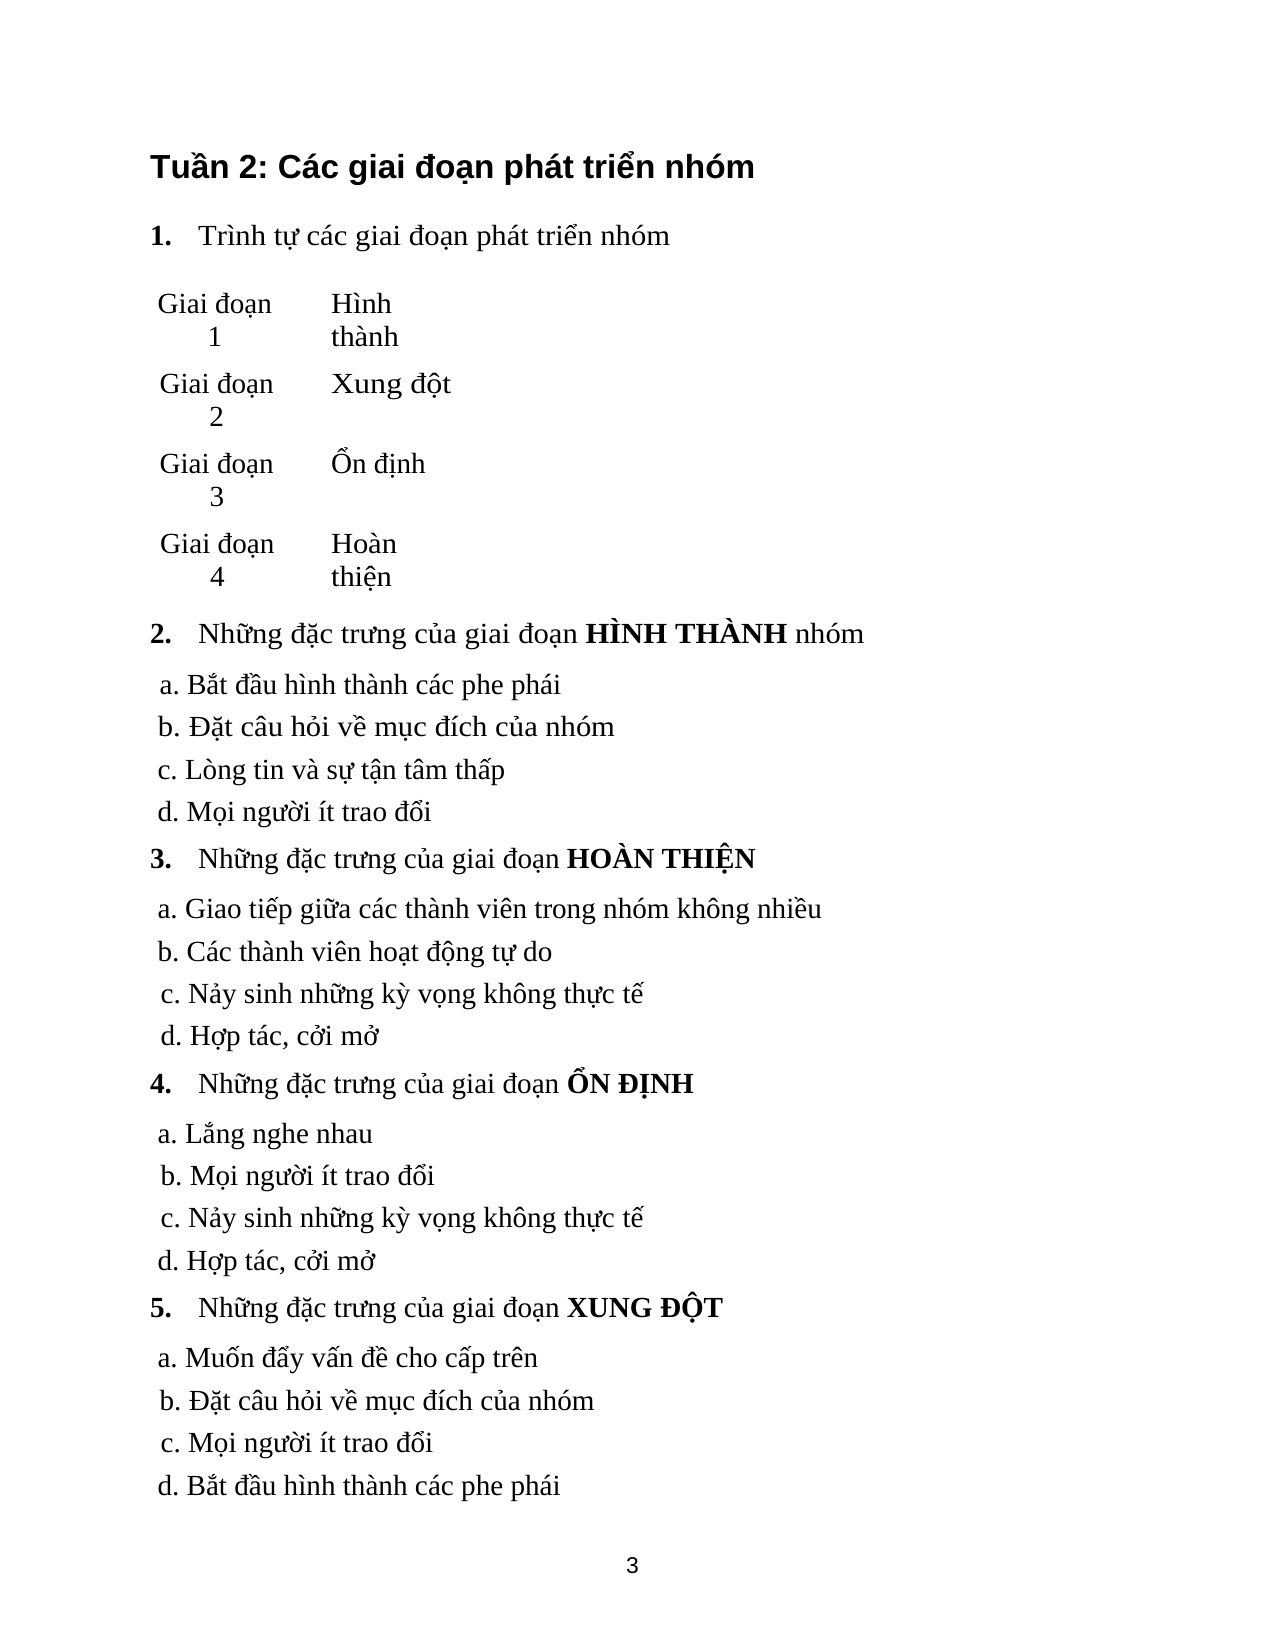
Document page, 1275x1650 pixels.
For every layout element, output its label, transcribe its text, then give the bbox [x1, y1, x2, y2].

text d. Bắt đầu hình thành các phe phái [150, 1468, 1162, 1501]
table_header Hình thành [305, 285, 464, 353]
text c. Lòng tin và sự tận tâm thấp [150, 752, 1162, 785]
text c. Nảy sinh những kỳ vọng không thực tế [124, 976, 1162, 1010]
table_cell Giai đoạn 4 [135, 513, 305, 593]
table_cell Ổn định [305, 433, 464, 513]
text c. Mọi người ít trao đổi [124, 1425, 1162, 1459]
table_cell Giai đoạn 3 [135, 433, 305, 513]
text d. Hợp tác, cởi mở [124, 1018, 1162, 1052]
table_cell Hoàn thiện [305, 513, 464, 593]
text b. Đặt câu hỏi về mục đích của nhóm [150, 709, 1162, 743]
text a. Giao tiếp giữa các thành viên trong nhóm không nhiều [150, 891, 1162, 925]
text a. Bắt đầu hình thành các phe phái [123, 667, 1162, 700]
list Những đặc trưng của giai đoạn HOÀN THIỆN [150, 841, 1162, 875]
text b. Mọi người ít trao đổi [124, 1158, 1162, 1192]
text a. Lắng nghe nhau [150, 1116, 1162, 1149]
text d. Mọi người ít trao đổi [150, 794, 1162, 828]
text d. Hợp tác, cởi mở [150, 1243, 1162, 1276]
table_cell Giai đoạn 2 [135, 353, 305, 433]
text b. Các thành viên hoạt động tự do [150, 934, 1162, 967]
table_cell Xung đột [305, 353, 464, 433]
text b. Đặt câu hỏi về mục đích của nhóm [123, 1383, 1162, 1416]
list Trình tự các giai đoạn phát triển nhóm [150, 218, 1162, 252]
list Những đặc trưng của giai đoạn XUNG ĐỘT [150, 1290, 1162, 1324]
text Tuần 2: Các giai đoạn phát triển nhóm [150, 148, 1162, 186]
list Những đặc trưng của giai đoạn HÌNH THÀNH nhóm [150, 617, 1162, 650]
text c. Nảy sinh những kỳ vọng không thực tế [124, 1201, 1162, 1234]
table_header Giai đoạn 1 [135, 285, 305, 353]
list Những đặc trưng của giai đoạn ỔN ĐỊNH [150, 1066, 1162, 1099]
text a. Muốn đẩy vấn đề cho cấp trên [150, 1340, 1162, 1374]
